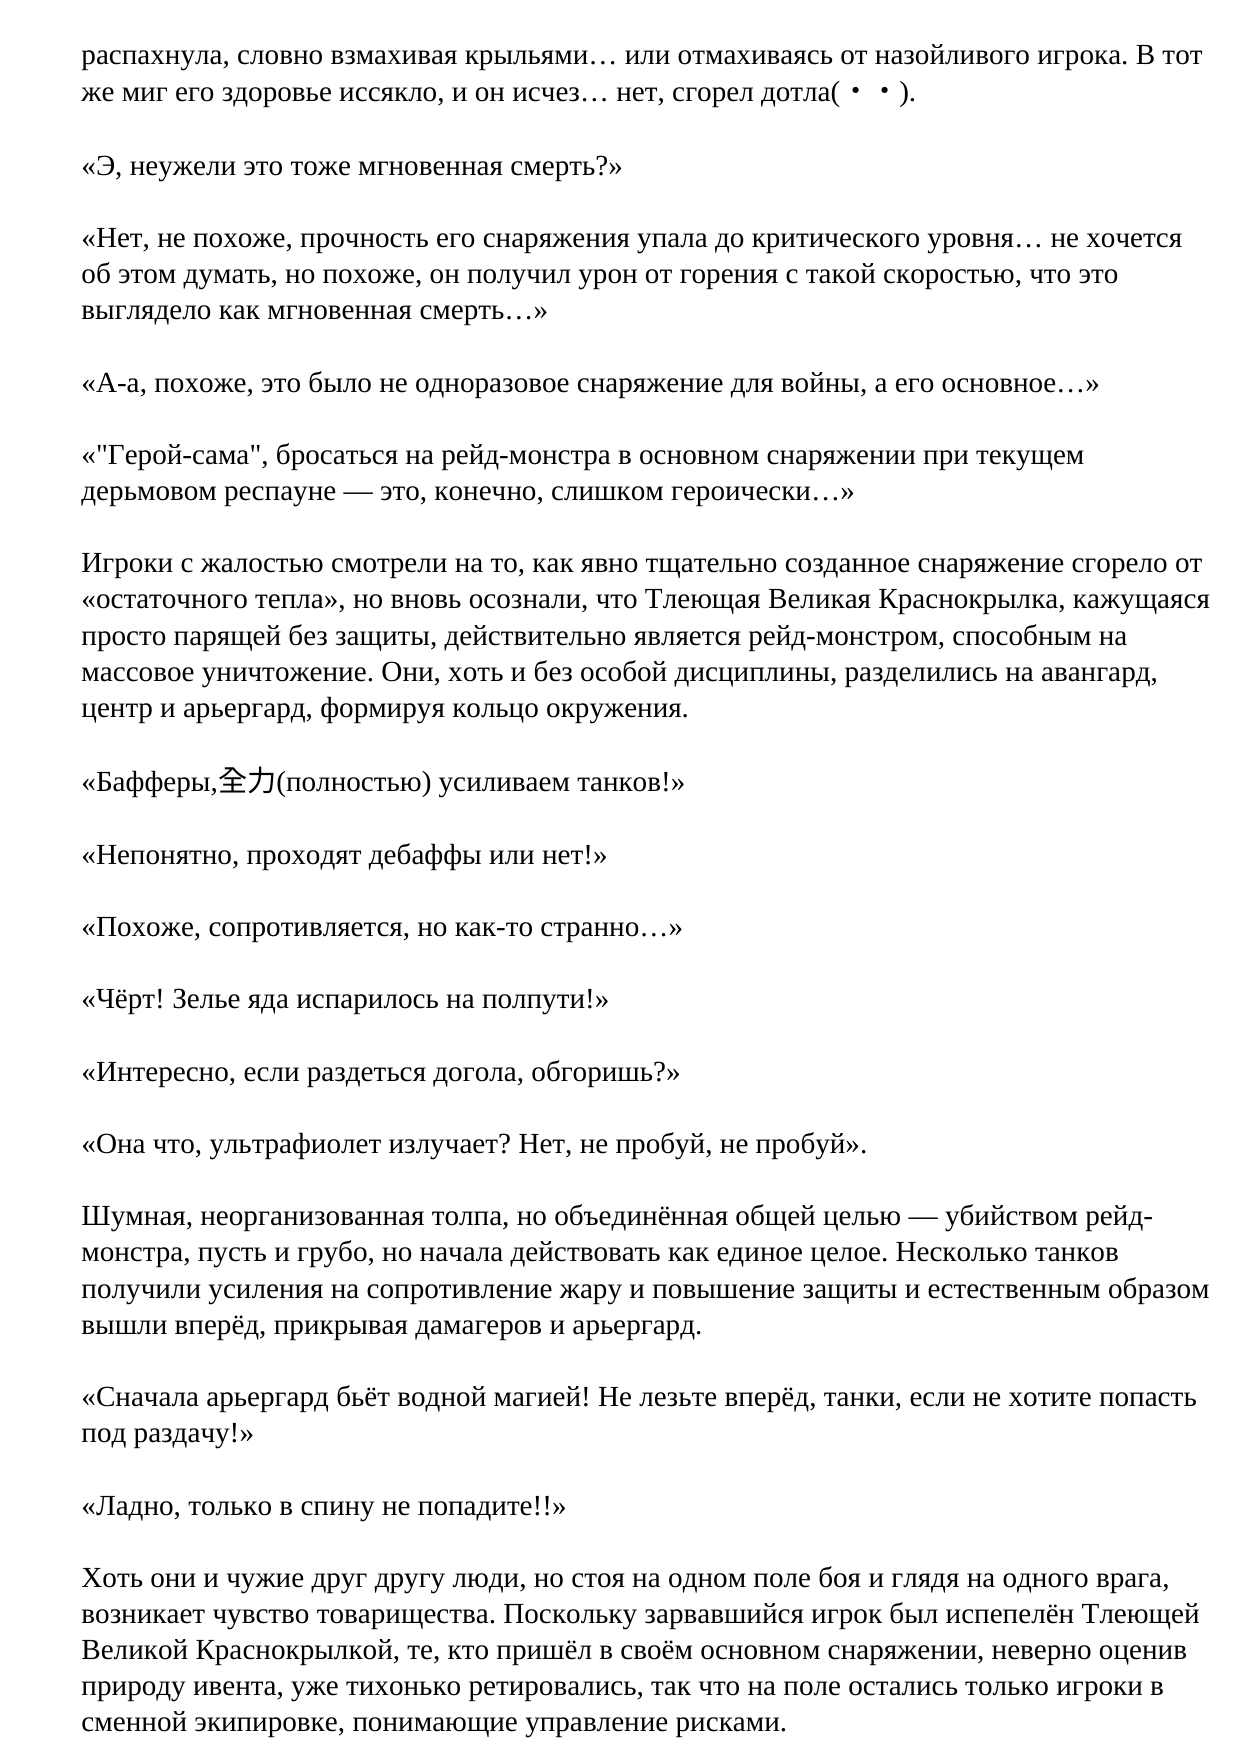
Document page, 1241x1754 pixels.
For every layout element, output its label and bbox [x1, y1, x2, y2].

text [81, 37, 1215, 1738]
